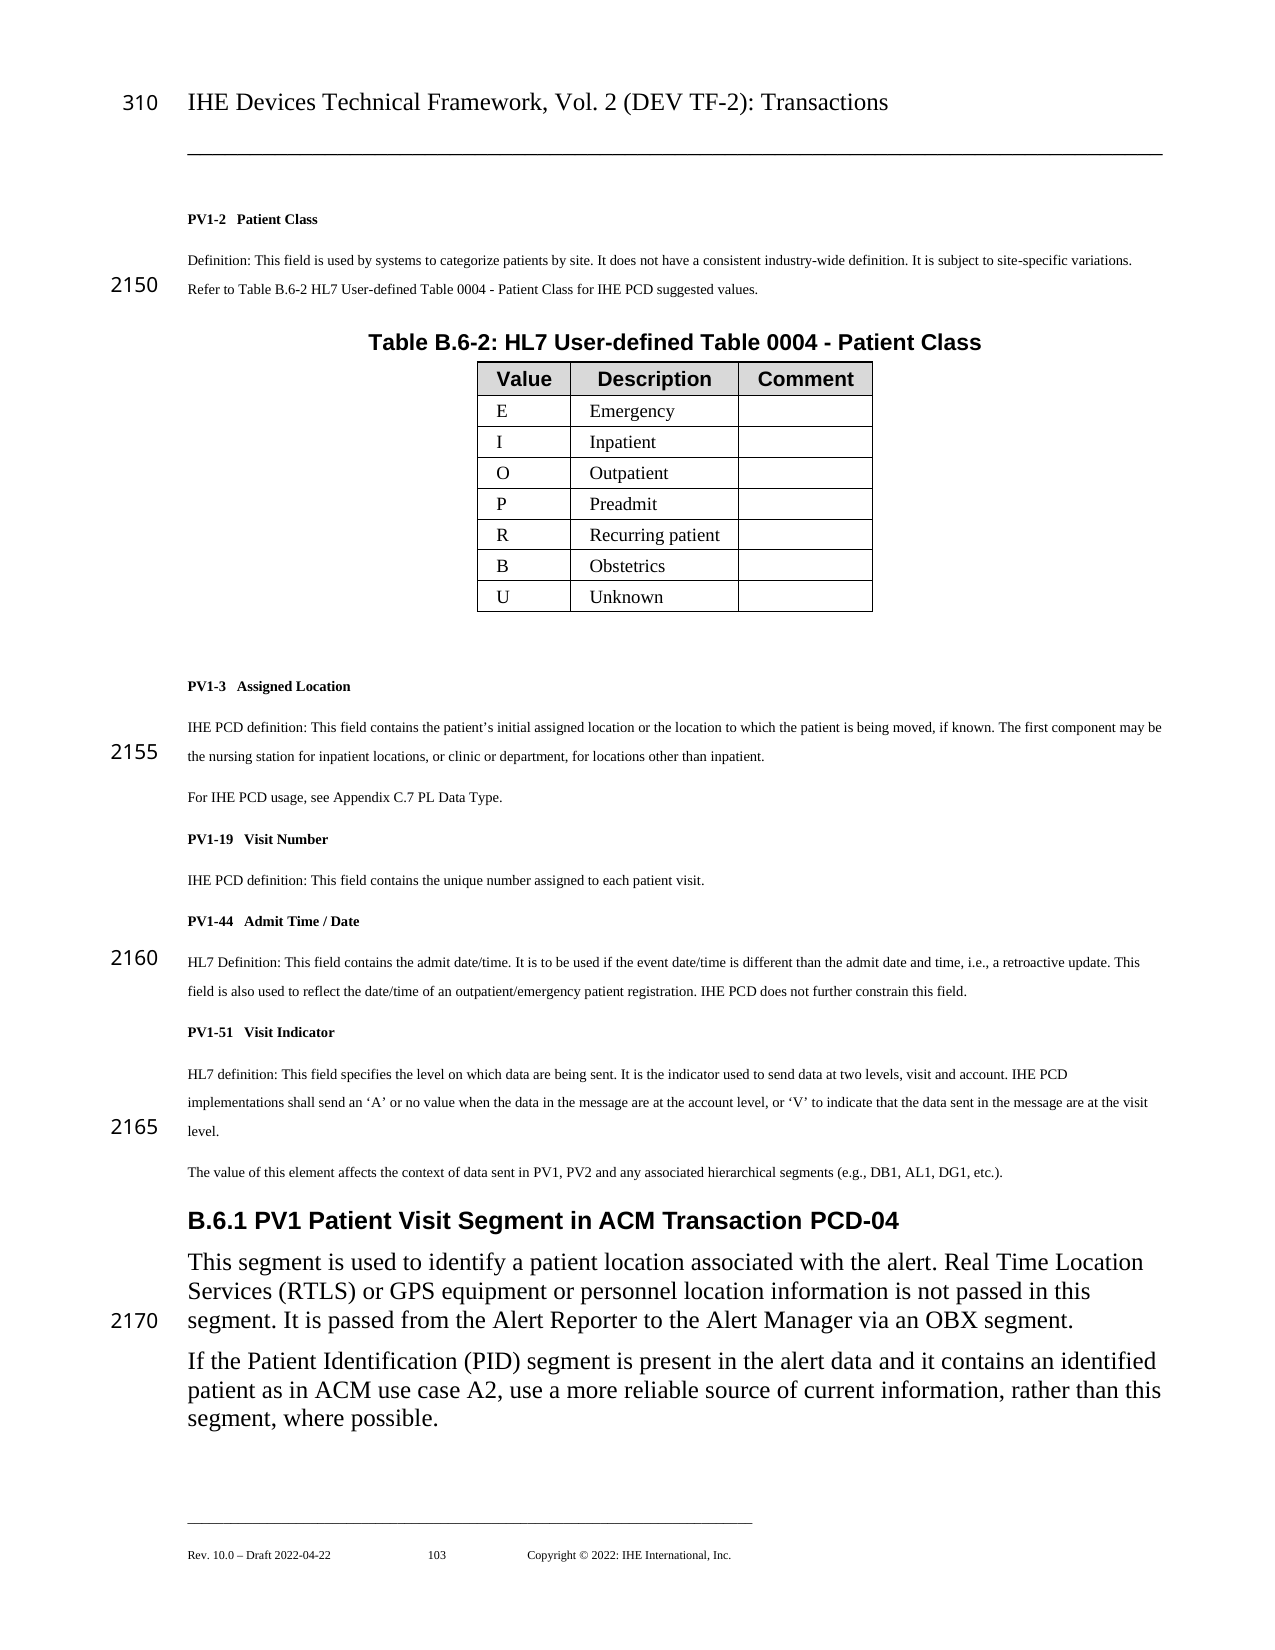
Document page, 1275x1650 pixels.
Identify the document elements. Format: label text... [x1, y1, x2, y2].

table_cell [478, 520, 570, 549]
subtitle B.6.1 PV1 Patient Visit Segment in ACM Transaction PCD-04 [187, 1206, 1162, 1235]
text HL7 definition: This field specifies the level on which data are being sent. It is the indicator used to send data at two levels, visit and account. IHE PCD implementations shall send an ‘A’ or no value when the data in the message are at the account level, or ‘V’ to indicate that the data sent in the message are at the visit level. [187, 1053, 1162, 1140]
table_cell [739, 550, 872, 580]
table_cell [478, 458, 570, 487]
text Definition: This field is used by systems to categorize patients by site. It does not have a consistent industry-wide definition. It is subject to site-specific variations. Refer to Table B.6-2 HL7 User-defined Table 0004 - Patient Class for IHE PCD suggested values. [187, 240, 1162, 297]
text PV1-19 Visit Number [187, 818, 1162, 847]
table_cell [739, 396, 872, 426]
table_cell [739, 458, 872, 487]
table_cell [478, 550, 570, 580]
title Table B.6-2: HL7 User-defined Table 0004 - Patient Class [187, 329, 1162, 355]
text This segment is used to identify a patient location associated with the alert. Real Time Location Services (RTLS) or GPS equipment or personnel location information is not passed in this segment. It is passed from the Alert Reporter to the Alert Manager via an OBX segment. [187, 1247, 1162, 1333]
text PV1-44 Admit Time / Date [187, 901, 1162, 930]
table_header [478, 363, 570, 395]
text PV1-2 Patient Class [187, 199, 1162, 227]
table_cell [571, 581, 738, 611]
text The value of this element affects the context of data sent in PV1, PV2 and any associated hierarchical segments (e.g., DB1, AL1, DG1, etc.). [187, 1152, 1162, 1181]
text For IHE PCD usage, see Appendix C.7 PL Data Type. [187, 777, 1162, 806]
text IHE PCD definition: This field contains the patient’s initial assigned location or the location to which the patient is being moved, if known. The first component may be the nursing station for inpatient locations, or clinic or department, for locations other than inpatient. [187, 707, 1162, 765]
text PV1-3 Assigned Location [187, 666, 1162, 695]
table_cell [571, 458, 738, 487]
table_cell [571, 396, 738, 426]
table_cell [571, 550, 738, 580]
text IHE PCD definition: This field contains the unique number assigned to each patient visit. [187, 860, 1162, 888]
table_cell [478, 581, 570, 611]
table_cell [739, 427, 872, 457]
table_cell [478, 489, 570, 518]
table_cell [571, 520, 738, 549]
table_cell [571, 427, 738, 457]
text HL7 Definition: This field contains the admit date/time. It is to be used if the event date/time is different than the admit date and time, i.e., a retroactive update. This field is also used to reflect the date/time of an outpatient/emergency patient registration. IHE PCD does not further constrain this field. [187, 942, 1162, 1000]
text If the Patient Identification (PID) segment is present in the alert data and it contains an identified patient as in ACM use case A2, use a more reliable source of current information, rather than this segment, where possible. [187, 1346, 1162, 1432]
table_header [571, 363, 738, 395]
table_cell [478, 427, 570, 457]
text PV1-51 Visit Indicator [187, 1012, 1162, 1041]
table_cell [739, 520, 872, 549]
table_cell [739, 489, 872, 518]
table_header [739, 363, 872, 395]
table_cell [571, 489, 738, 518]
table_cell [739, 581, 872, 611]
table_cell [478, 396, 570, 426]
